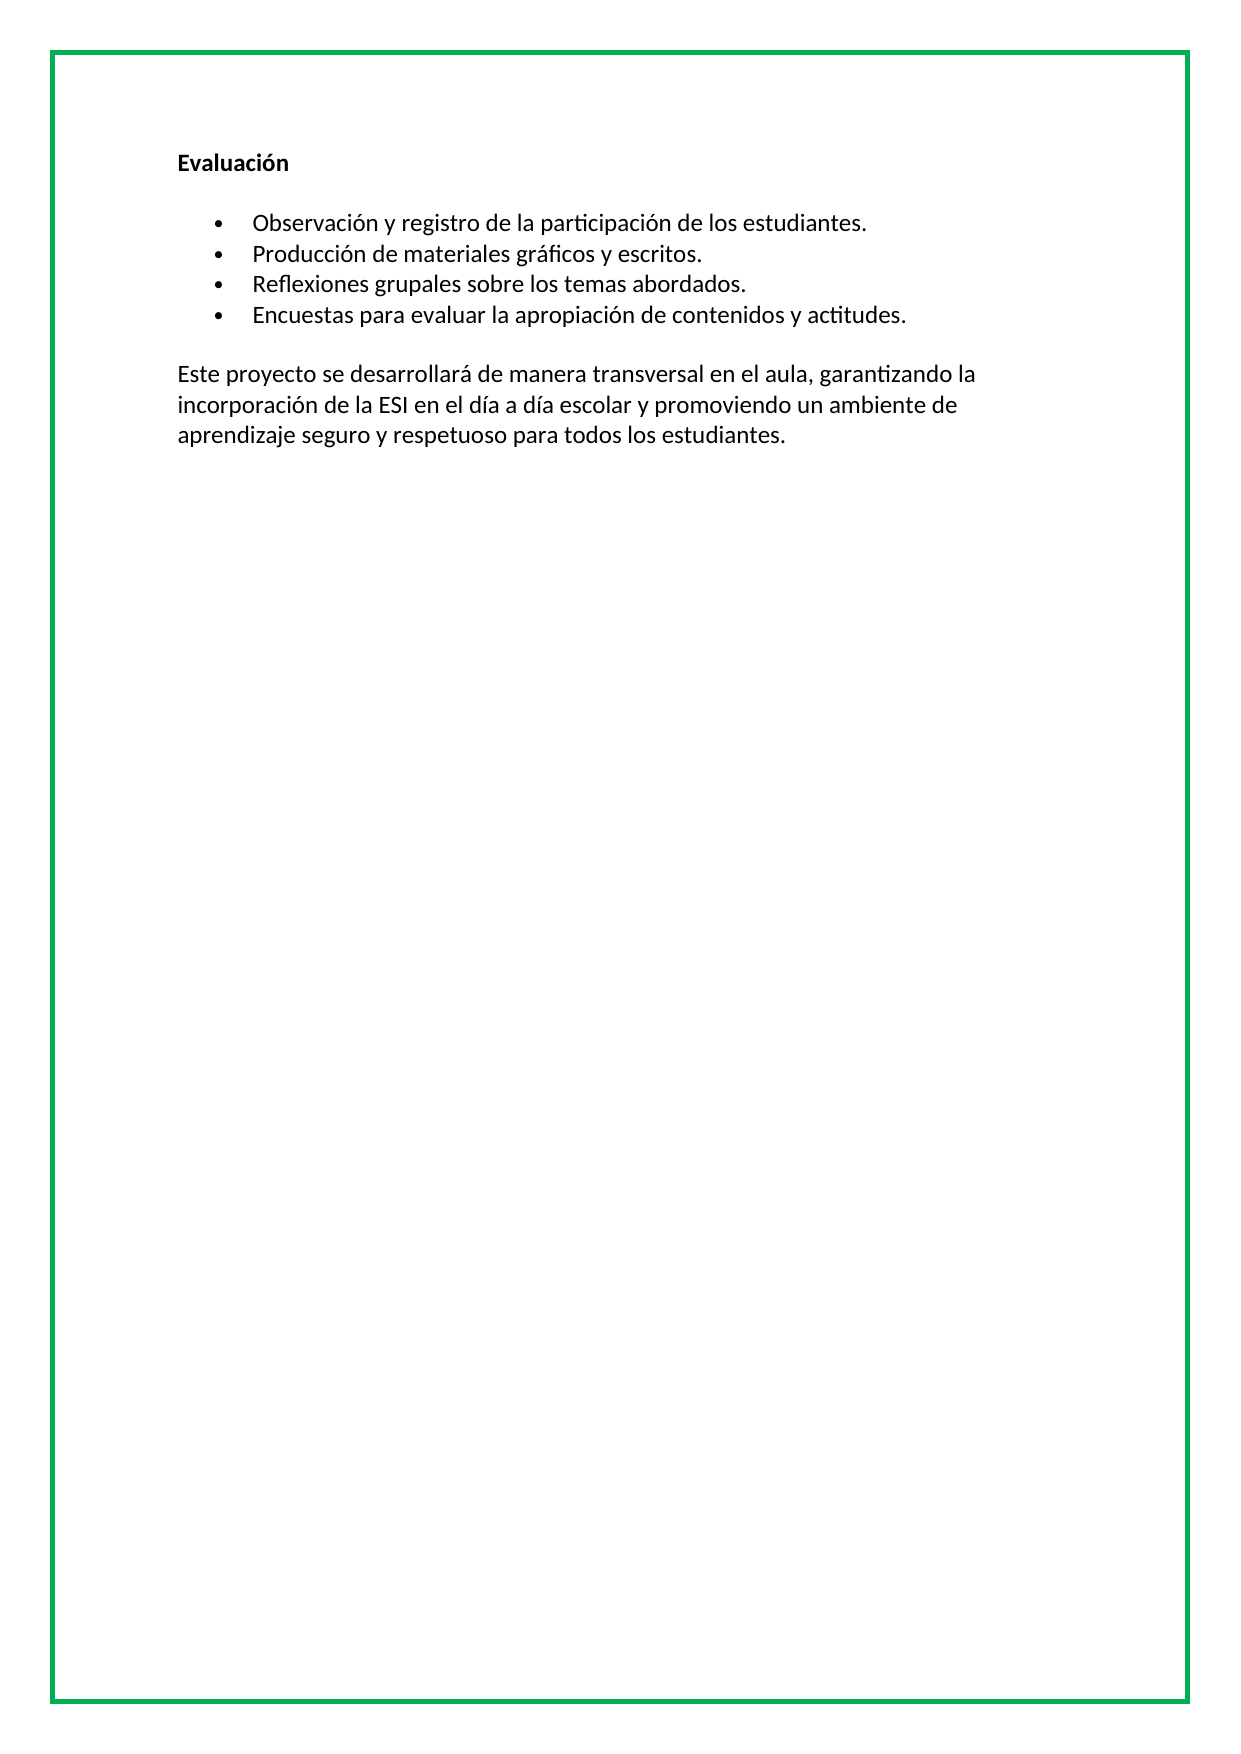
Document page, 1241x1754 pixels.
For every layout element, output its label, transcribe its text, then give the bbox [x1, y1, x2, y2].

list Encuestas para evaluar la apropiación de contenidos y actitudes. [215, 299, 1063, 329]
list Observación y registro de la participación de los estudiantes. [215, 207, 1063, 238]
list Producción de materiales gráficos y escritos. [215, 238, 1063, 268]
text Evaluación [177, 148, 1063, 178]
text Este proyecto se desarrollará de manera transversal en el aula, garantizando la incorporación de la ESI en el día a día escolar y promoviendo un ambiente de aprendizaje seguro y respetuoso para todos los estudiantes. [177, 358, 1063, 450]
list Reflexiones grupales sobre los temas abordados. [215, 268, 1063, 299]
